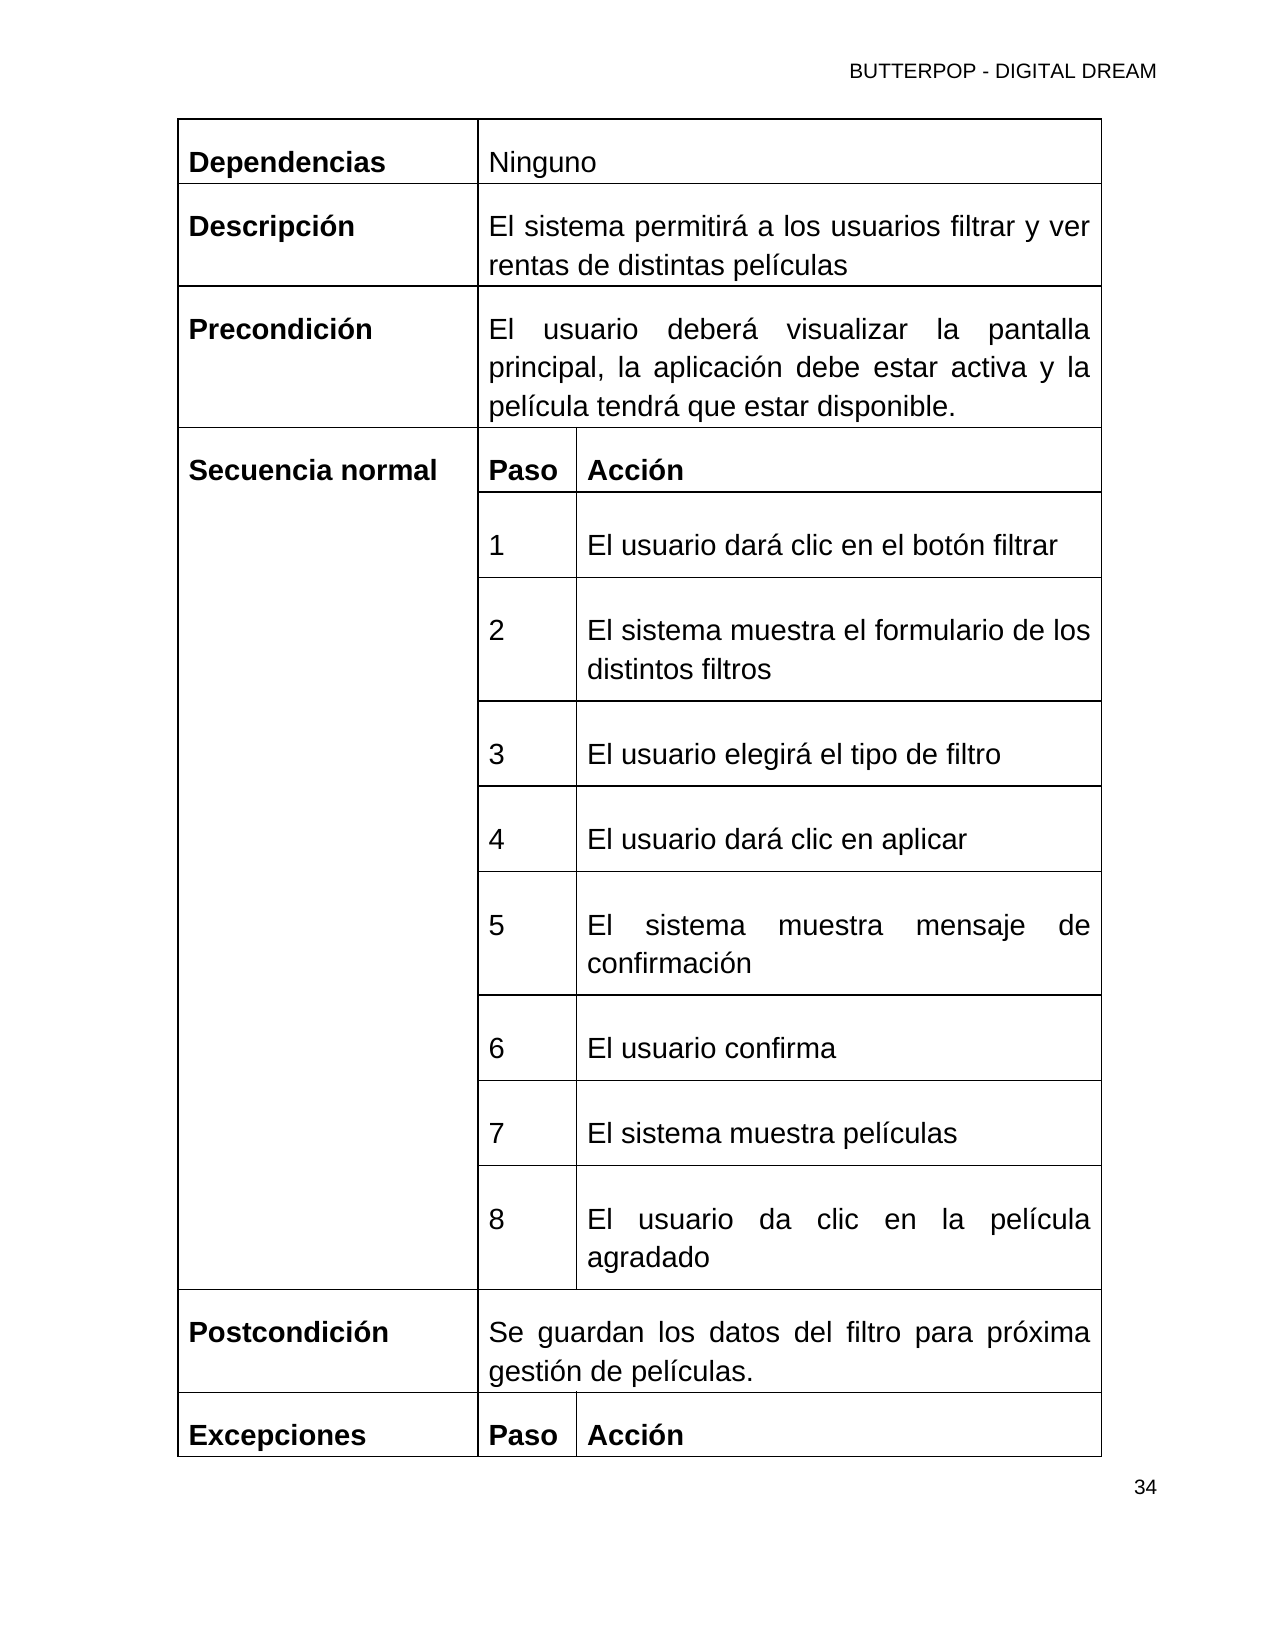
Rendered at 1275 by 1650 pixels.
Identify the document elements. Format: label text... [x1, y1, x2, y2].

table_cell Ninguno [479, 120, 1101, 182]
table_cell 1 [479, 493, 576, 576]
table_cell 5 [479, 872, 576, 994]
table_cell El usuario dará clic en aplicar [577, 787, 1101, 871]
table_cell Postcondición [179, 1290, 477, 1391]
table_cell 3 [479, 702, 576, 785]
table_cell El sistema muestra mensaje de confirmación [577, 872, 1101, 994]
table_cell 4 [479, 787, 576, 871]
table_cell Dependencias [179, 120, 477, 182]
table_cell Se guardan los datos del filtro para próxima gestión de películas. [479, 1290, 1101, 1391]
table_cell Descripción [179, 184, 477, 285]
table_cell 7 [479, 1081, 576, 1165]
table_cell El usuario elegirá el tipo de filtro [577, 702, 1101, 785]
table_cell Acción [577, 428, 1101, 491]
table_cell Acción [577, 1393, 1101, 1456]
table_cell 8 [479, 1166, 576, 1288]
table_cell El usuario confirma [577, 996, 1101, 1079]
table_cell Excepciones [179, 1393, 477, 1456]
table_cell Secuencia normal [179, 428, 477, 1288]
table_cell El usuario deberá visualizar la pantalla principal, la aplicación debe estar activa y la película tendrá que estar disponible. [479, 287, 1101, 427]
table_cell Paso [479, 1393, 576, 1456]
table_cell Precondición [179, 287, 477, 427]
table_cell El usuario da clic en la película agradado [577, 1166, 1101, 1288]
table_cell El usuario dará clic en el botón filtrar [577, 493, 1101, 576]
table_cell 2 [479, 578, 576, 700]
table_cell 6 [479, 996, 576, 1079]
table_cell El sistema permitirá a los usuarios filtrar y ver rentas de distintas películas [479, 184, 1101, 285]
table_cell El sistema muestra películas [577, 1081, 1101, 1165]
table_cell Paso [479, 428, 576, 491]
table_cell El sistema muestra el formulario de los distintos filtros [577, 578, 1101, 700]
